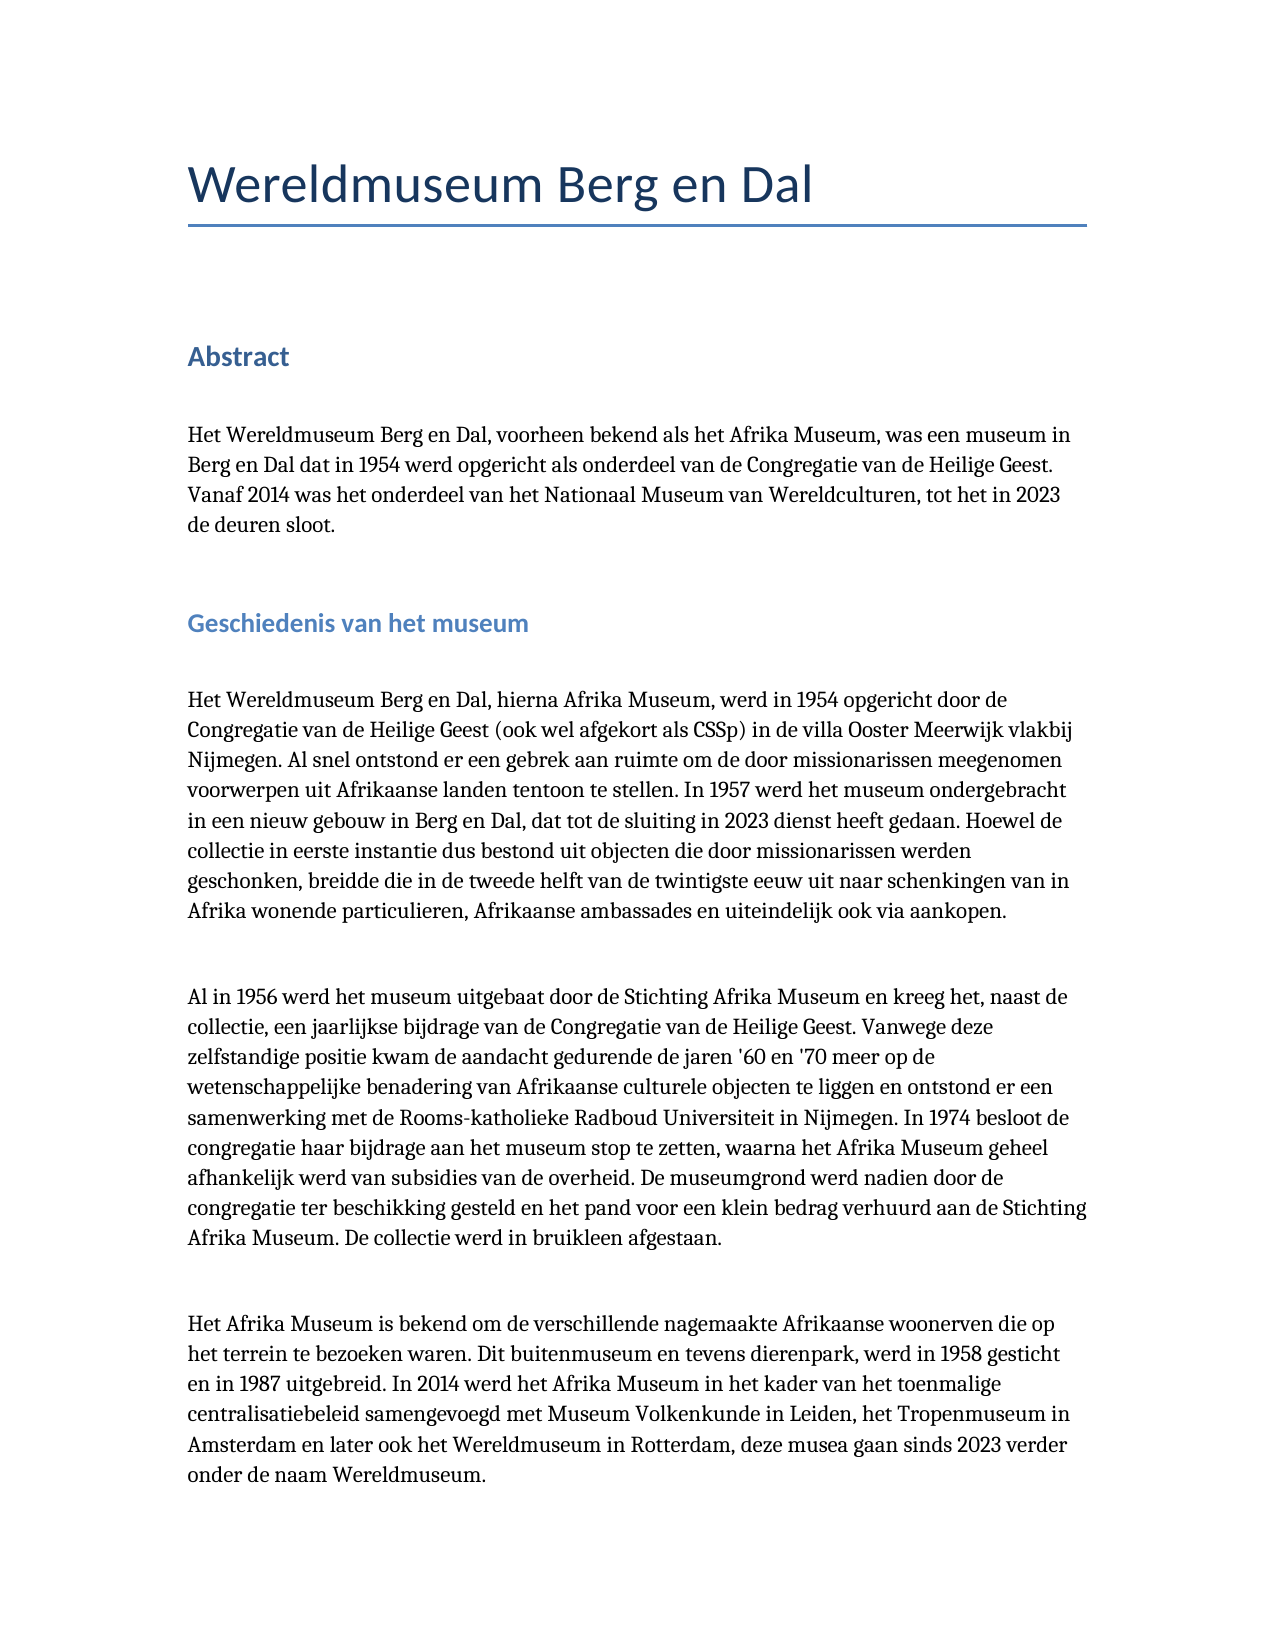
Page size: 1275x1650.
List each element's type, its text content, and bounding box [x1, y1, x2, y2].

text Het Wereldmuseum Berg en Dal, hierna Afrika Museum, werd in 1954 opgericht door de Congregatie van de Heilige Geest (ook wel afgekort als CSSp) in de villa Ooster Meerwijk vlakbij Nijmegen. Al snel ontstond er een gebrek aan ruimte om de door missionarissen meegenomen voorwerpen uit Afrikaanse landen tentoon te stellen. In 1957 werd het museum ondergebracht in een nieuw gebouw in Berg en Dal, dat tot de sluiting in 2023 dienst heeft gedaan. Hoewel de collectie in eerste instantie dus bestond uit objecten die door missionarissen werden geschonken, breidde die in de tweede helft van de twintigste eeuw uit naar schenkingen van in Afrika wonende particulieren, Afrikaanse ambassades en uiteindelijk ook via aankopen. [187, 687, 1087, 924]
title Wereldmuseum Berg en Dal [187, 150, 1087, 227]
subtitle Geschiedenis van het museum [187, 606, 1087, 639]
text Het Wereldmuseum Berg en Dal, voorheen bekend als het Afrika Museum, was een museum in Berg en Dal dat in 1954 werd opgericht als onderdeel van de Congregatie van de Heilige Geest. Vanaf 2014 was het onderdeel van het Nationaal Museum van Wereldculturen, tot het in 2023 de deuren sloot. [187, 422, 1087, 539]
subtitle Abstract [187, 338, 1087, 374]
